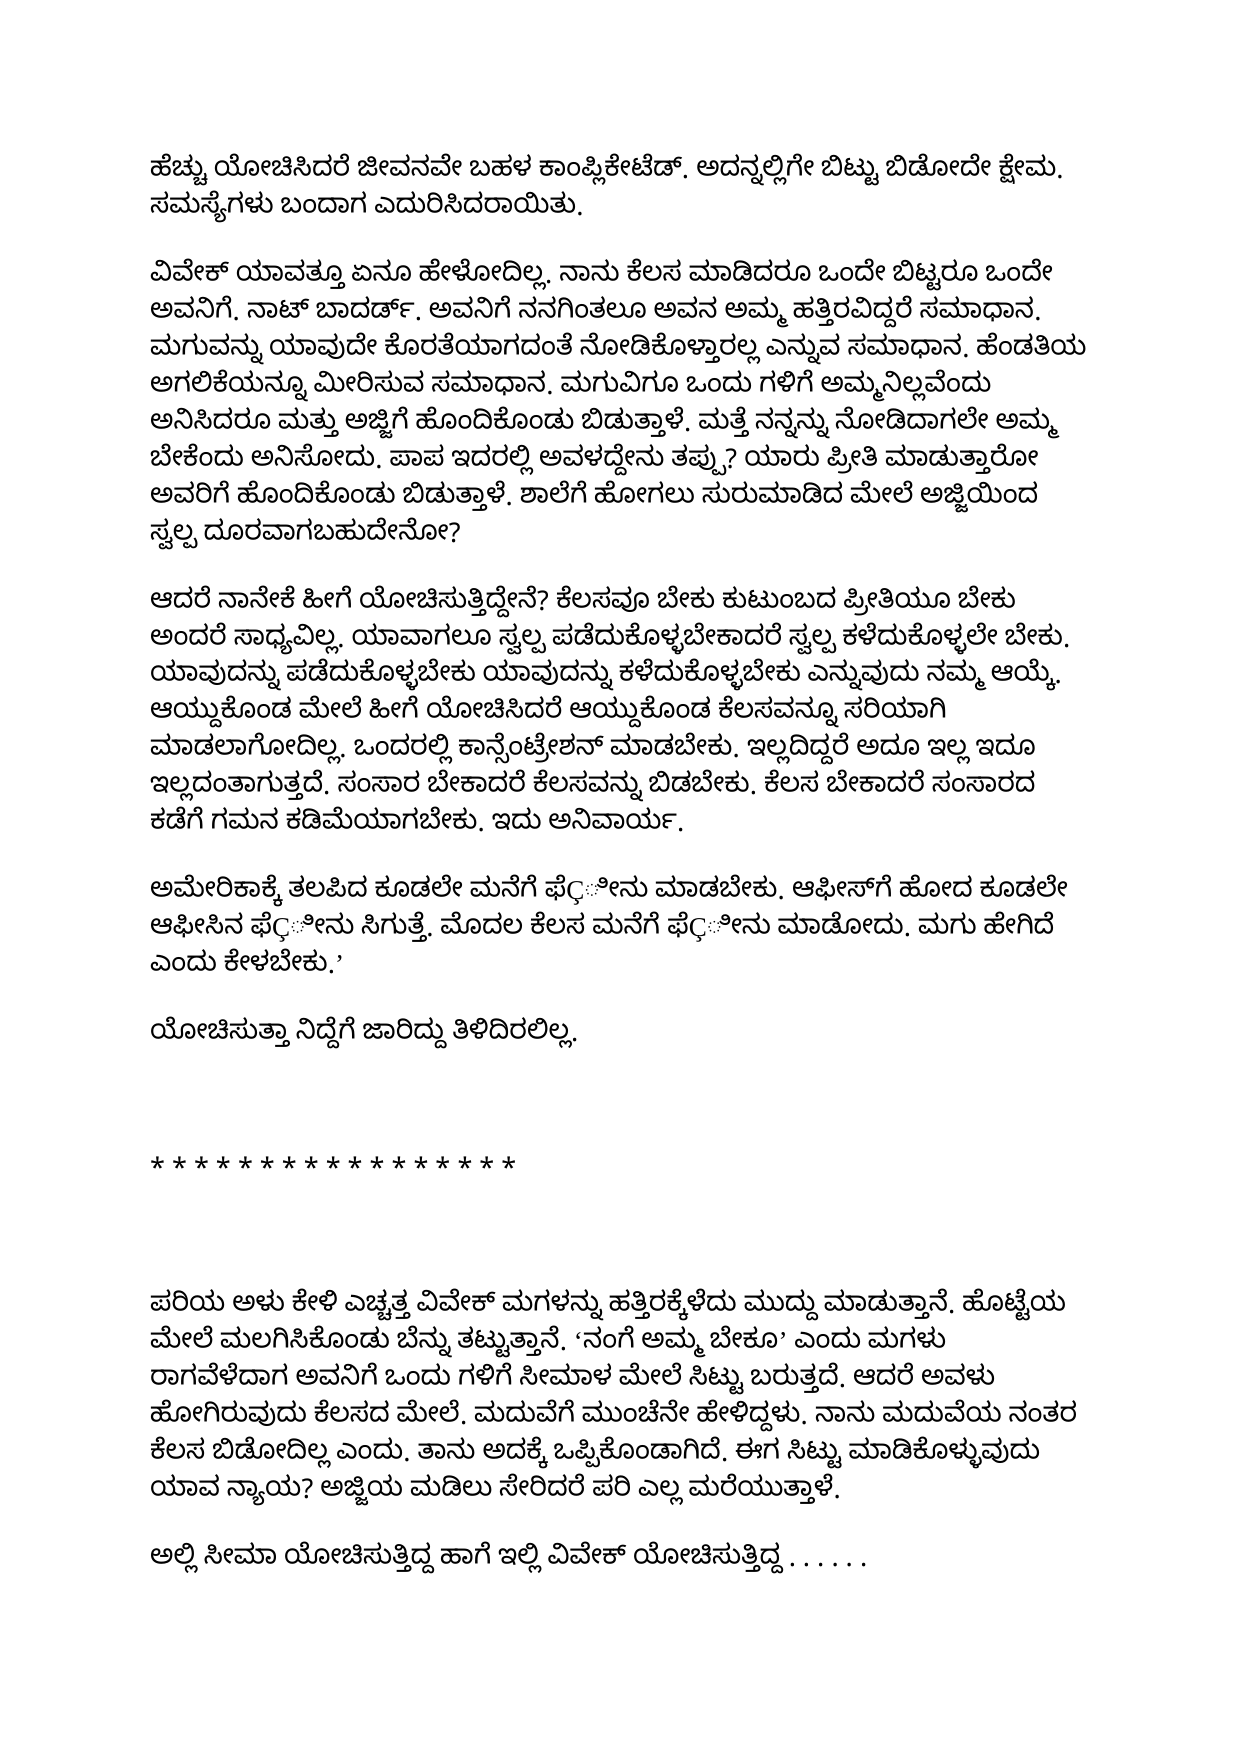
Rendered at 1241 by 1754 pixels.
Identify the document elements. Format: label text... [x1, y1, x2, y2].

text * * * * * * * * * * * * * * * * * [150, 1149, 1090, 1186]
text ಯೋಚಿಸುತ್ತಾ ನಿದ್ದೆಗೆ ಜಾರಿದ್ದು ತಿಳಿದಿರಲಿಲ್ಲ. [150, 1012, 1090, 1049]
text ವಿವೇಕ್ ಯಾವತ್ತೂ ಏನೂ ಹೇಳೋದಿಲ್ಲ. ನಾನು ಕೆಲಸ ಮಾಡಿದರೂ ಒಂದೇ ಬಿಟ್ಟರೂ ಒಂದೇ ಅವನಿಗೆ. ನಾಟ್ ಬಾದರ್ಡ್. ಅವನಿಗೆ ನನಗಿಂತಲೂ ಅವನ ಅಮ್ಮ ಹತ್ತಿರವಿದ್ದರೆ ಸಮಾಧಾನ. ಮಗುವನ್ನು ಯಾವುದೇ ಕೊರತೆಯಾಗದಂತೆ ನೋಡಿಕೊಳ್ತಾರಲ್ಲ ಎನ್ನುವ ಸಮಾಧಾನ. ಹೆಂಡತಿಯ ಅಗಲಿಕೆಯನ್ನೂ ಮೀರಿಸುವ ಸಮಾಧಾನ. ಮಗುವಿಗೂ ಒಂದು ಗಳಿಗೆ ಅಮ್ಮನಿಲ್ಲವೆಂದು ಅನಿಸಿದರೂ ಮತ್ತು ಅಜ್ಜಿಗೆ ಹೊಂದಿಕೊಂಡು ಬಿಡುತ್ತಾಳೆ. ಮತ್ತೆ ನನ್ನನ್ನು ನೋಡಿದಾಗಲೇ ಅಮ್ಮ ಬೇಕೆಂದು ಅನಿಸೋದು. ಪಾಪ ಇದರಲ್ಲಿ ಅವಳದ್ದೇನು ತಪ್ಪು? ಯಾರು ಪ್ರೀತಿ ಮಾಡುತ್ತಾರೋ ಅವರಿಗೆ ಹೊಂದಿಕೊಂಡು ಬಿಡುತ್ತಾಳೆ. ಶಾಲೆಗೆ ಹೋಗಲು ಸುರುಮಾಡಿದ ಮೇಲೆ ಅಜ್ಜಿಯಿಂದ ಸ್ವಲ್ಪ ದೂರವಾಗಬಹುದೇನೋ? [150, 255, 1090, 550]
text ಪರಿಯ ಅಳು ಕೇಳಿ ಎಚ್ಚತ್ತ ವಿವೇಕ್ ಮಗಳನ್ನು ಹತ್ತಿರಕ್ಕೆಳೆದು ಮುದ್ದು ಮಾಡುತ್ತಾನೆ. ಹೊಟ್ಟೆಯ ಮೇಲೆ ಮಲಗಿಸಿಕೊಂಡು ಬೆನ್ನು ತಟ್ಟುತ್ತಾನೆ. ‘ನಂಗೆ ಅಮ್ಮ ಬೇಕೂ’ ಎಂದು ಮಗಳು ರಾಗವೆಳೆದಾಗ ಅವನಿಗೆ ಒಂದು ಗಳಿಗೆ ಸೀಮಾಳ ಮೇಲೆ ಸಿಟ್ಟು ಬರುತ್ತದೆ. ಆದರೆ ಅವಳು ಹೋಗಿರುವುದು ಕೆಲಸದ ಮೇಲೆ. ಮದುವೆಗೆ ಮುಂಚೆನೇ ಹೇಳಿದ್ದಳು. ನಾನು ಮದುವೆಯ ನಂತರ ಕೆಲಸ ಬಿಡೋದಿಲ್ಲ ಎಂದು. ತಾನು ಅದಕ್ಕೆ ಒಪ್ಪಿಕೊಂಡಾಗಿದೆ. ಈಗ ಸಿಟ್ಟು ಮಾಡಿಕೊಳ್ಳುವುದು ಯಾವ ನ್ಯಾಯ? ಅಜ್ಜಿಯ ಮಡಿಲು ಸೇರಿದರೆ ಪರಿ ಎಲ್ಲ ಮರೆಯುತ್ತಾಳೆ. [150, 1285, 1090, 1506]
text ಅಲ್ಲಿ ಸೀಮಾ ಯೋಚಿಸುತ್ತಿದ್ದ ಹಾಗೆ ಇಲ್ಲಿ ವಿವೇಕ್ ಯೋಚಿಸುತ್ತಿದ್ದ . . . . . . [150, 1537, 1090, 1574]
text ಅಮೇರಿಕಾಕ್ಕೆ ತಲಪಿದ ಕೂಡಲೇ ಮನೆಗೆ ಫೆÇೀನು ಮಾಡಬೇಕು. ಆಫೀಸ್‍ಗೆ ಹೋದ ಕೂಡಲೇ ಆಫೀಸಿನ ಫೆÇೀನು ಸಿಗುತ್ತೆ. ಮೊದಲ ಕೆಲಸ ಮನೆಗೆ ಫೆÇೀನು ಮಾಡೋದು. ಮಗು ಹೇಗಿದೆ ಎಂದು ಕೇಳಬೇಕು.’ [150, 871, 1090, 981]
text ಆದರೆ ನಾನೇಕೆ ಹೀಗೆ ಯೋಚಿಸುತ್ತಿದ್ದೇನೆ? ಕೆಲಸವೂ ಬೇಕು ಕುಟುಂಬದ ಪ್ರೀತಿಯೂ ಬೇಕು ಅಂದರೆ ಸಾಧ್ಯವಿಲ್ಲ. ಯಾವಾಗಲೂ ಸ್ವಲ್ಪ ಪಡೆದುಕೊಳ್ಳಬೇಕಾದರೆ ಸ್ವಲ್ಪ ಕಳೆದುಕೊಳ್ಳಲೇ ಬೇಕು. ಯಾವುದನ್ನು ಪಡೆದುಕೊಳ್ಳಬೇಕು ಯಾವುದನ್ನು ಕಳೆದುಕೊಳ್ಳಬೇಕು ಎನ್ನುವುದು ನಮ್ಮ ಆಯ್ಕೆ. ಆಯ್ದುಕೊಂಡ ಮೇಲೆ ಹೀಗೆ ಯೋಚಿಸಿದರೆ ಆಯ್ದುಕೊಂಡ ಕೆಲಸವನ್ನೂ ಸರಿಯಾಗಿ ಮಾಡಲಾಗೋದಿಲ್ಲ. ಒಂದರಲ್ಲಿ ಕಾನ್ಸೆಂಟ್ರೇಶನ್ ಮಾಡಬೇಕು. ಇಲ್ಲದಿದ್ದರೆ ಅದೂ ಇಲ್ಲ ಇದೂ ಇಲ್ಲದಂತಾಗುತ್ತದೆ. ಸಂಸಾರ ಬೇಕಾದರೆ ಕೆಲಸವನ್ನು ಬಿಡಬೇಕು. ಕೆಲಸ ಬೇಕಾದರೆ ಸಂಸಾರದ ಕಡೆಗೆ ಗಮನ ಕಡಿಮೆಯಾಗಬೇಕು. ಇದು ಅನಿವಾರ್ಯ. [150, 581, 1090, 839]
text ಹೆಚ್ಚು ಯೋಚಿಸಿದರೆ ಜೀವನವೇ ಬಹಳ ಕಾಂಪ್ಲಿಕೇಟೆಡ್. ಅದನ್ನಲ್ಲಿಗೇ ಬಿಟ್ಟು ಬಿಡೋದೇ ಕ್ಷೇಮ. ಸಮಸ್ಯೆಗಳು ಬಂದಾಗ ಎದುರಿಸಿದರಾಯಿತು. [150, 150, 1090, 224]
